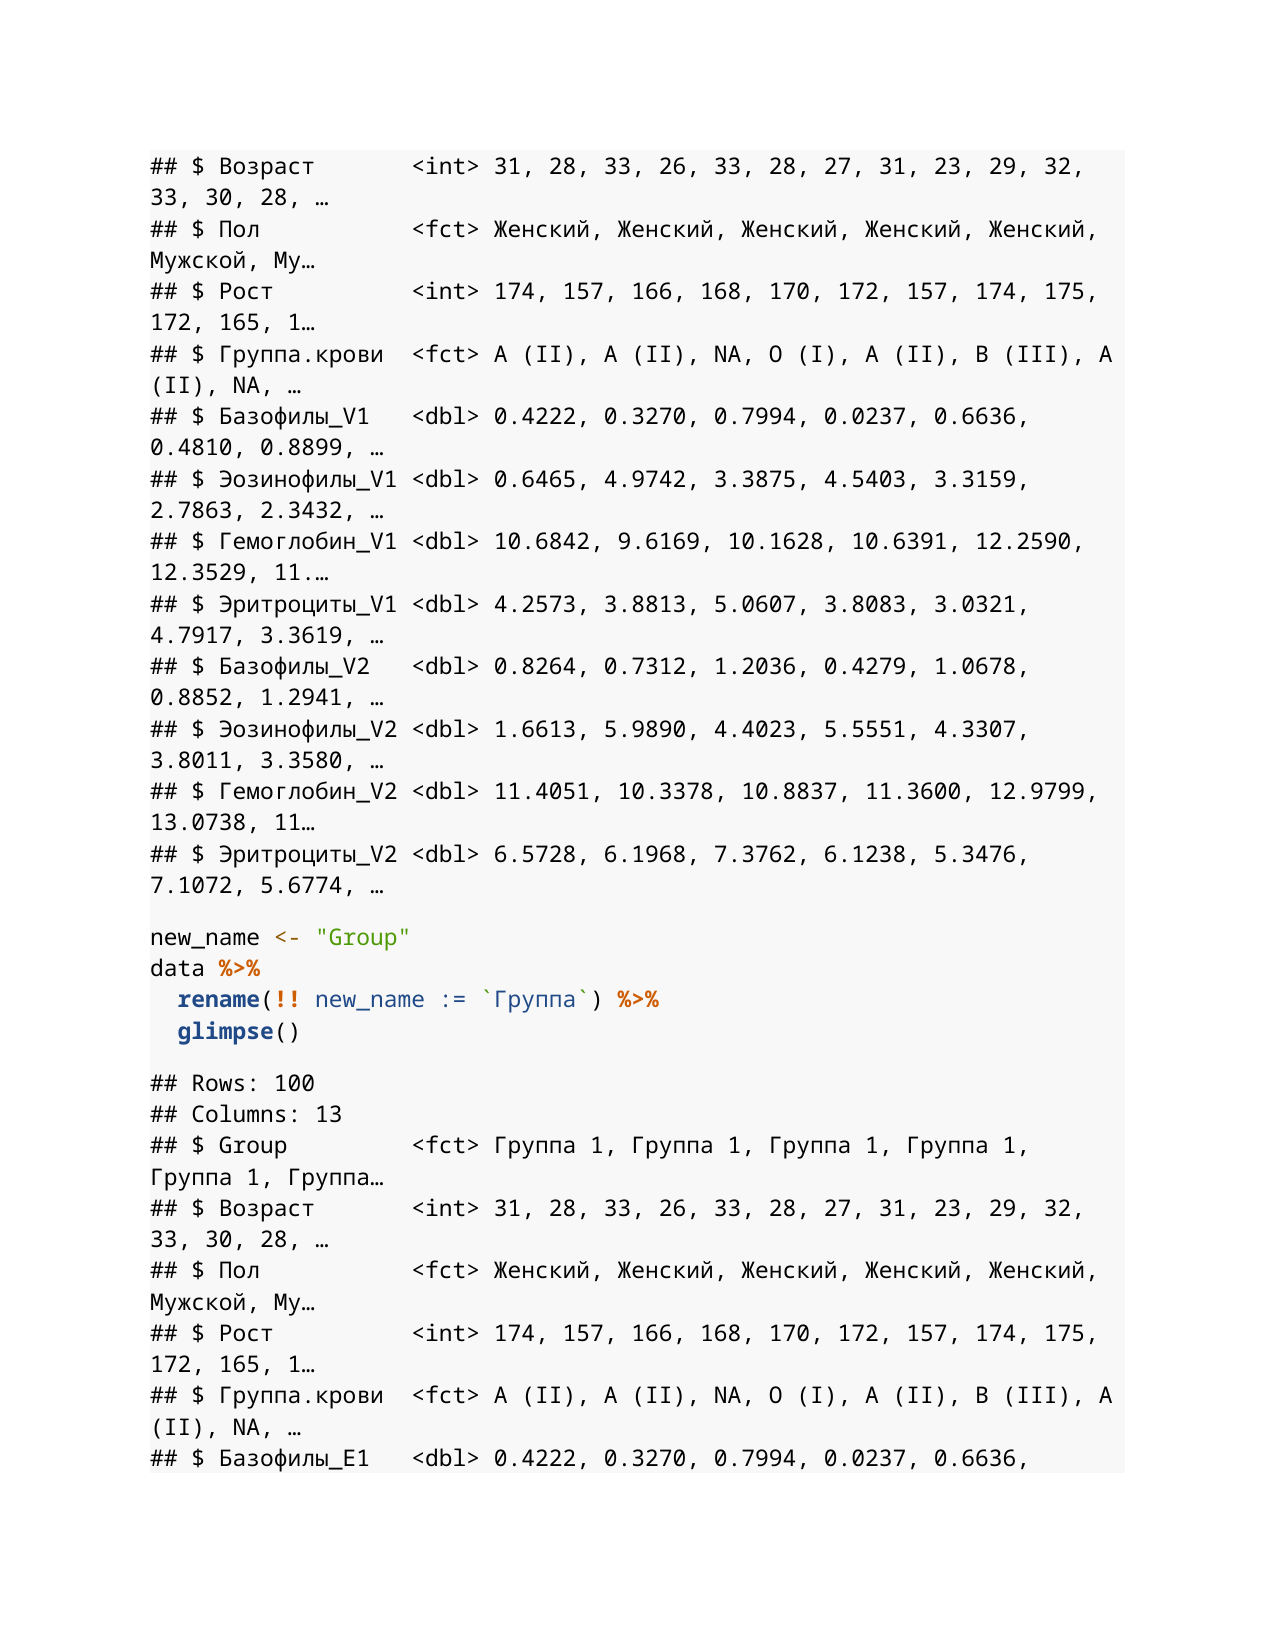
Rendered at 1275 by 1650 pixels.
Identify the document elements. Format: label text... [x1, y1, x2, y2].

text new_name <- "Group" data %>% rename(!! new_name := `Группа`) %>% glimpse() [150, 921, 1125, 1046]
